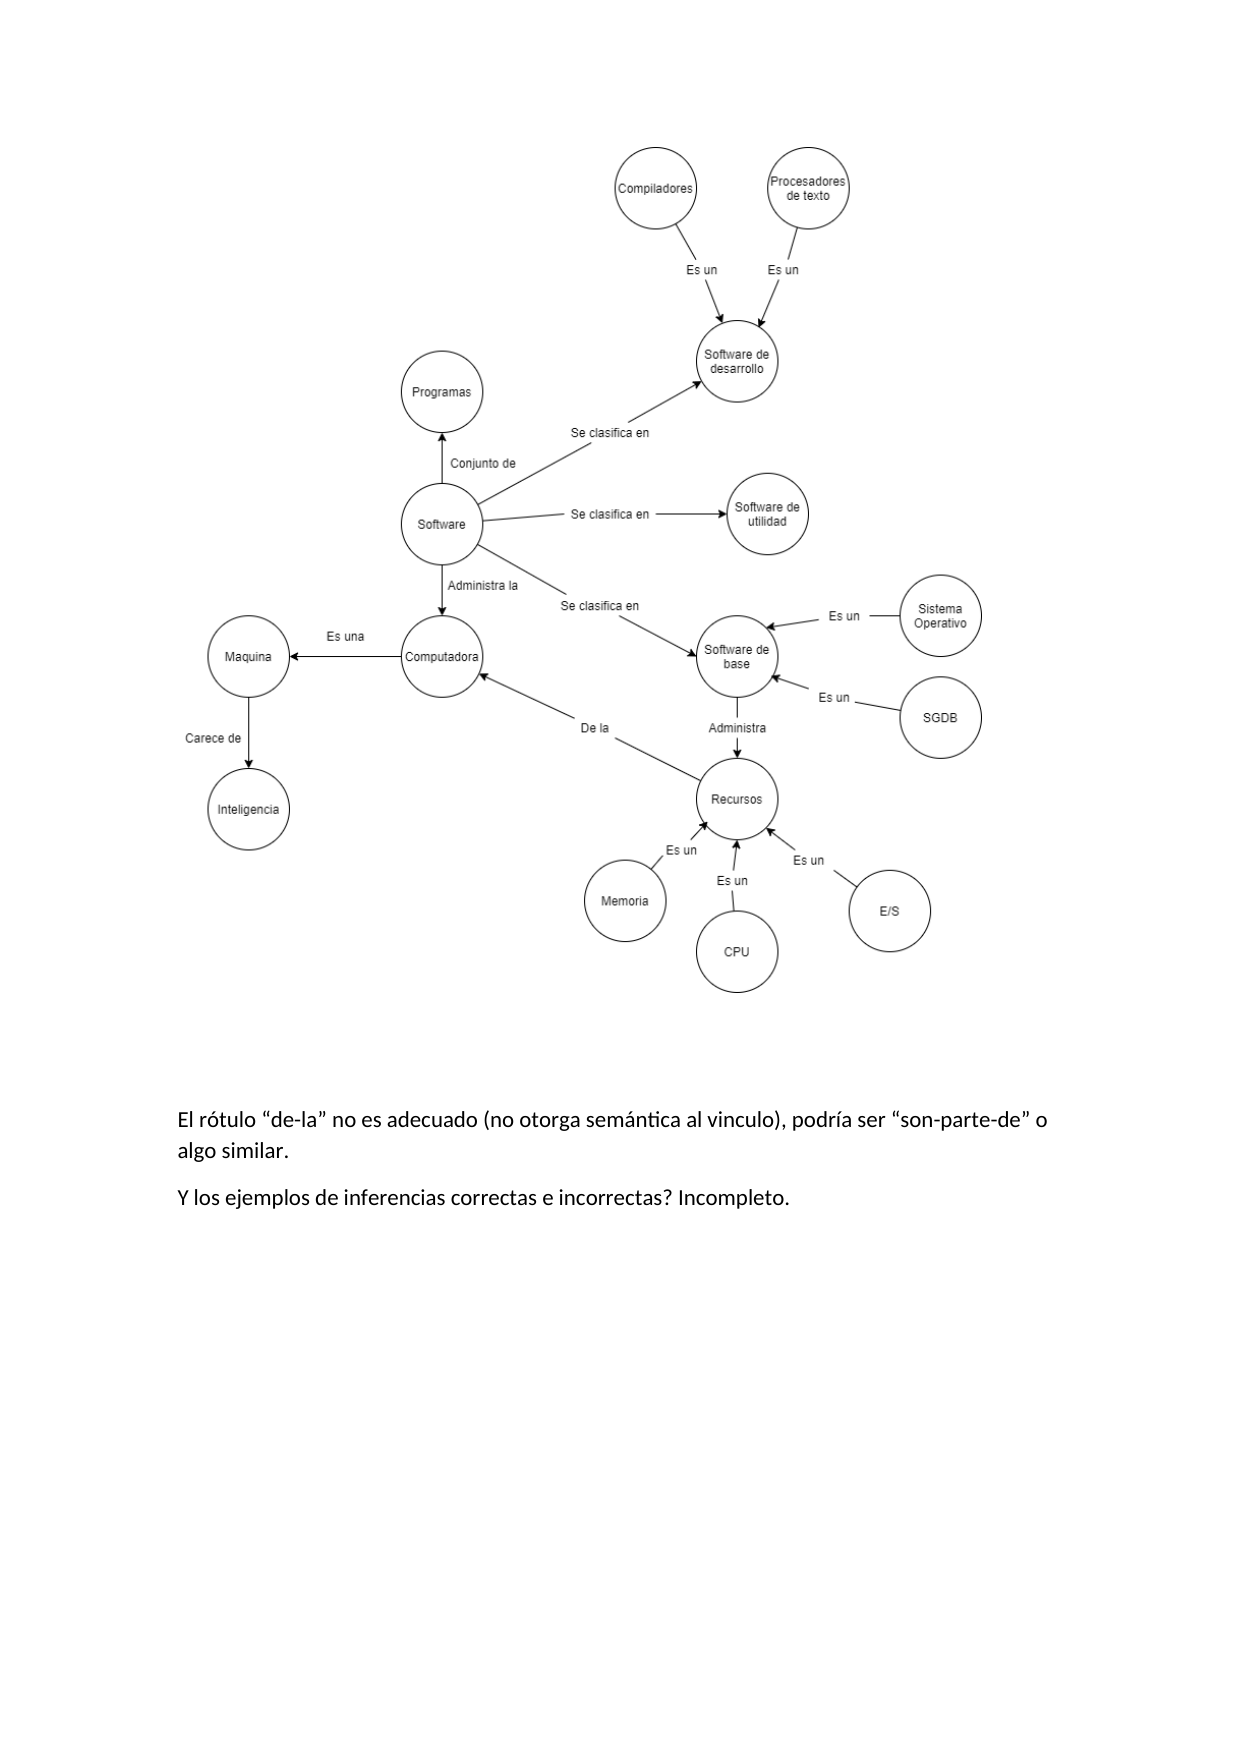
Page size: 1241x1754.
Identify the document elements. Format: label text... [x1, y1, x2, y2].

text Y los ejemplos de inferencias correctas e incorrectas? Incompleto. [177, 1183, 1063, 1211]
picture [177, 147, 982, 993]
text El rótulo “de-la” no es adecuado (no otorga semántica al vinculo), podría ser “son-parte-de” o algo similar. [177, 1106, 1063, 1164]
